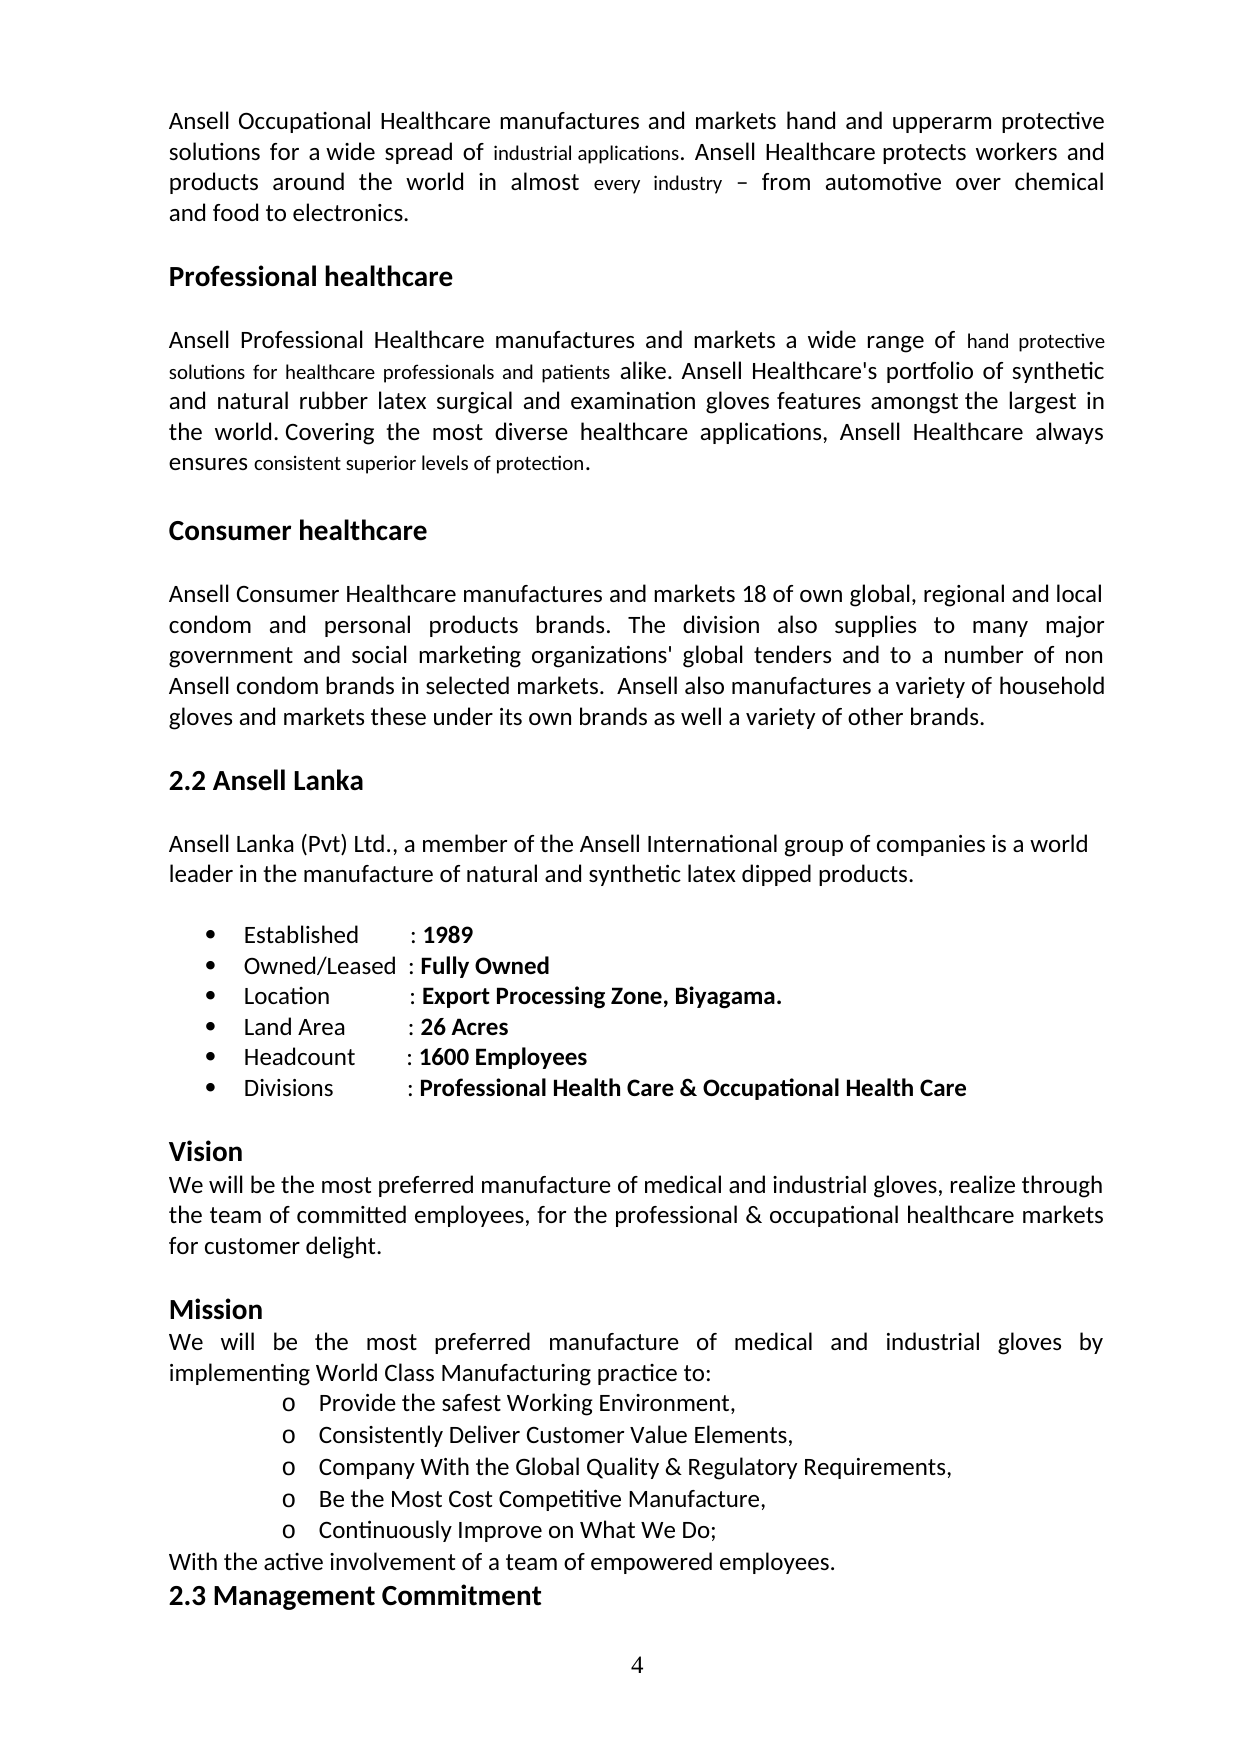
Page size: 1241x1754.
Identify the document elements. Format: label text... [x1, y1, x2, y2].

text Ansell Consumer Healthcare manufactures and markets 18 of own global, regional and local condom and personal products brands. The division also supplies to many major government and social marketing organizations' global tenders and to a number of non Ansell condom brands in selected markets. Ansell also manufactures a variety of household gloves and markets these under its own brands as well a variety of other brands. [169, 579, 1105, 731]
text Ansell Occupational Healthcare manufactures and markets hand and upperarm protective solutions for a wide spread of industrial applications. Ansell Healthcare protects workers and products around the world in almost every industry – from automotive over chemical and food to electronics. [169, 106, 1105, 228]
list Provide the safest Working Environment, [281, 1387, 1105, 1419]
list Divisions : Professional Health Care & Occupational Health Care [206, 1072, 1105, 1103]
text We will be the most preferred manufacture of medical and industrial gloves by implementing World Class Manufacturing practice to: [169, 1326, 1105, 1387]
text Ansell Professional Healthcare manufactures and markets a wide range of hand protective solutions for healthcare professionals and patients alike. Ansell Healthcare's portfolio of synthetic and natural rubber latex surgical and examination gloves features amongst the largest in the world. Covering the most diverse healthcare applications, Ansell Healthcare always ensures consistent superior levels of protection. [169, 324, 1105, 477]
text With the active involvement of a team of empowered employees. [169, 1546, 1105, 1577]
list Be the Most Cost Competitive Manufacture, [281, 1483, 1105, 1514]
list Location : Export Processing Zone, Biyagama. [206, 981, 1105, 1011]
list Company With the Global Quality & Regulatory Requirements, [281, 1451, 1105, 1483]
list Owned/Leased : Fully Owned [206, 950, 1105, 981]
text We will be the most preferred manufacture of medical and industrial gloves, realize through the team of committed employees, for the professional & occupational healthcare markets for customer delight. [169, 1169, 1105, 1260]
text Vision [169, 1133, 1105, 1169]
text Consumer healthcare [169, 512, 1105, 548]
list Established : 1989 [206, 919, 1105, 950]
text 2.2 Ansell Lanka [169, 762, 1105, 797]
text Professional healthcare [169, 258, 1105, 294]
list Land Area : 26 Acres [206, 1011, 1105, 1042]
list Continuously Improve on What We Do; [281, 1514, 1105, 1546]
list Headcount : 1600 Employees [206, 1042, 1105, 1072]
text 2.3 Management Commitment [169, 1577, 1105, 1612]
list Consistently Deliver Customer Value Elements, [281, 1419, 1105, 1451]
text Ansell Lanka (Pvt) Ltd., a member of the Ansell International group of companies is a world leader in the manufacture of natural and synthetic latex dipped products. [169, 828, 1105, 889]
